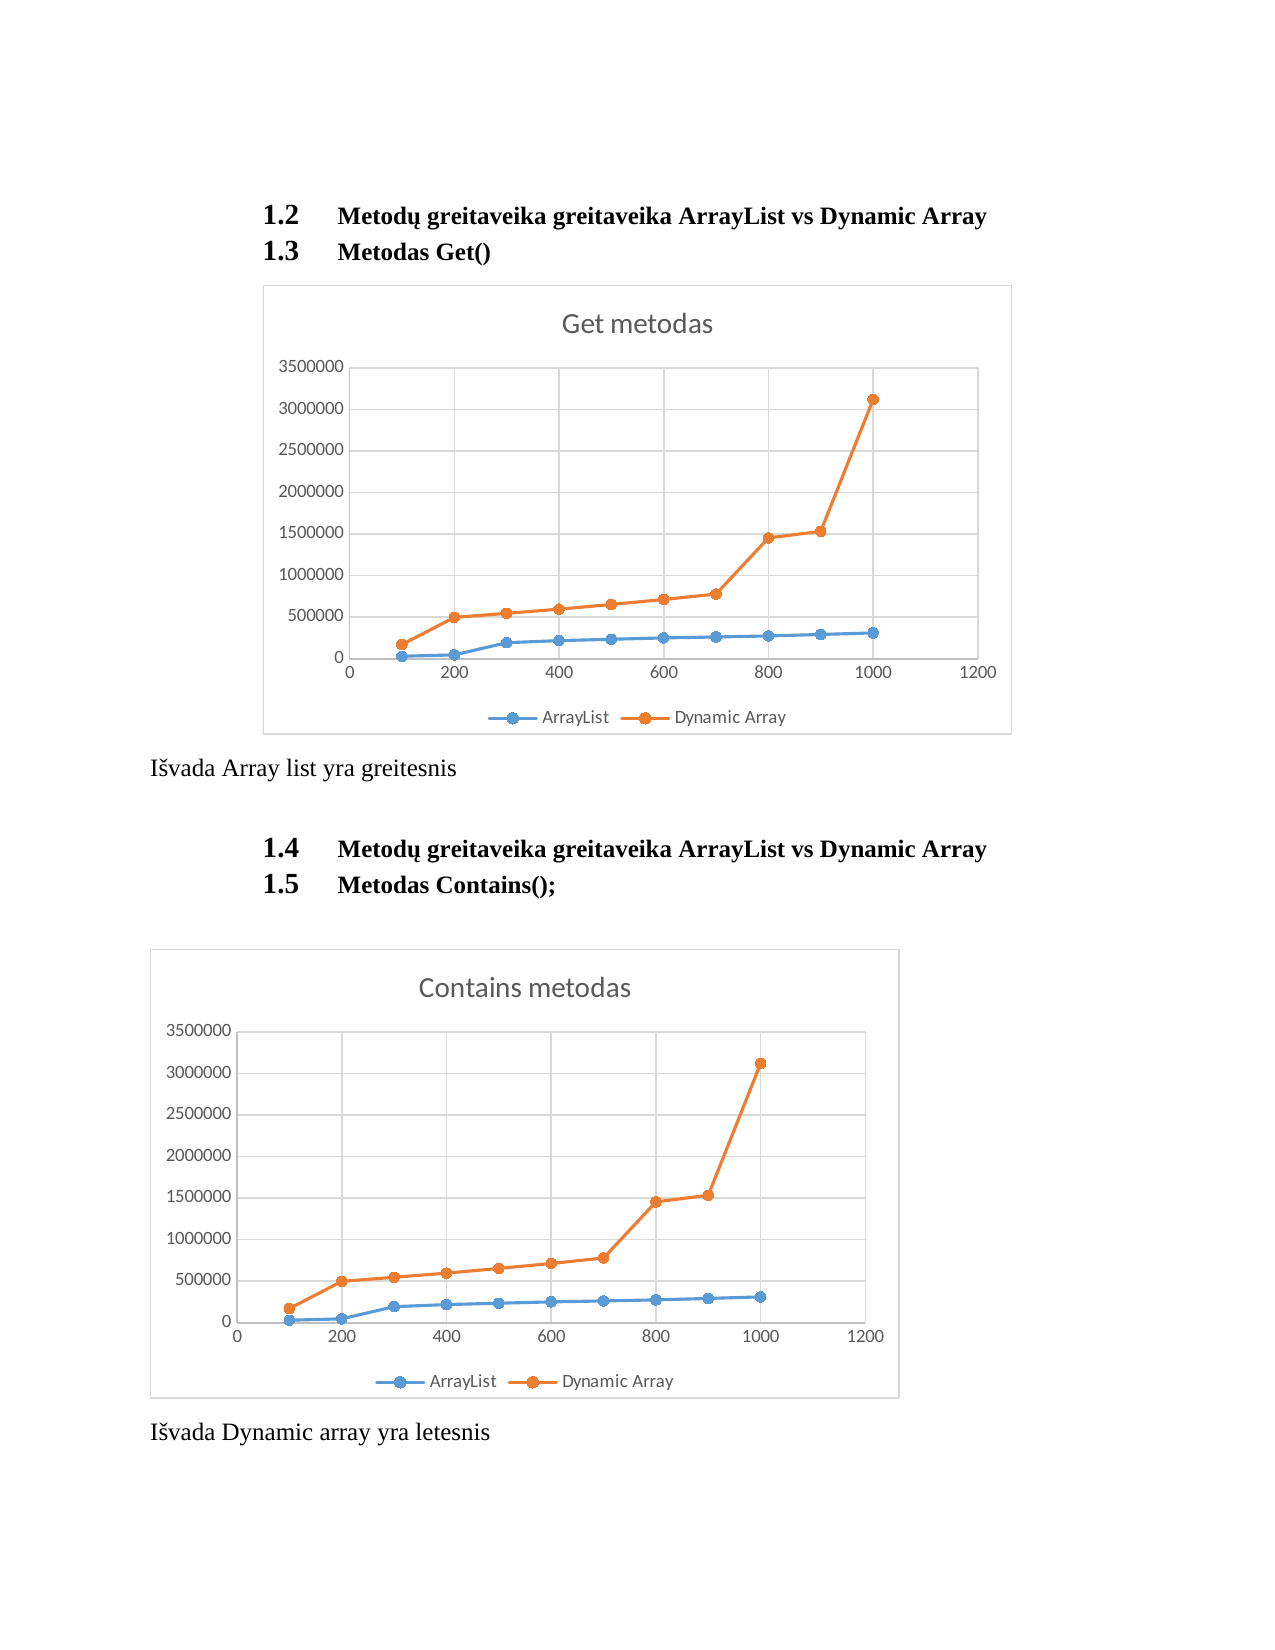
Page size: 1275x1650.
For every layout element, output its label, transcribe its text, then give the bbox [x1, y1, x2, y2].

list Metodas Contains(); [262, 866, 1125, 900]
list Metodų greitaveika greitaveika ArrayList vs Dynamic Array [262, 831, 1125, 864]
list Metodas Get() [262, 233, 1125, 266]
list Metodų greitaveika greitaveika ArrayList vs Dynamic Array [262, 197, 1125, 231]
text Išvada Dynamic array yra letesnis [150, 1417, 1125, 1446]
text Išvada Array list yra greitesnis [150, 753, 1125, 782]
